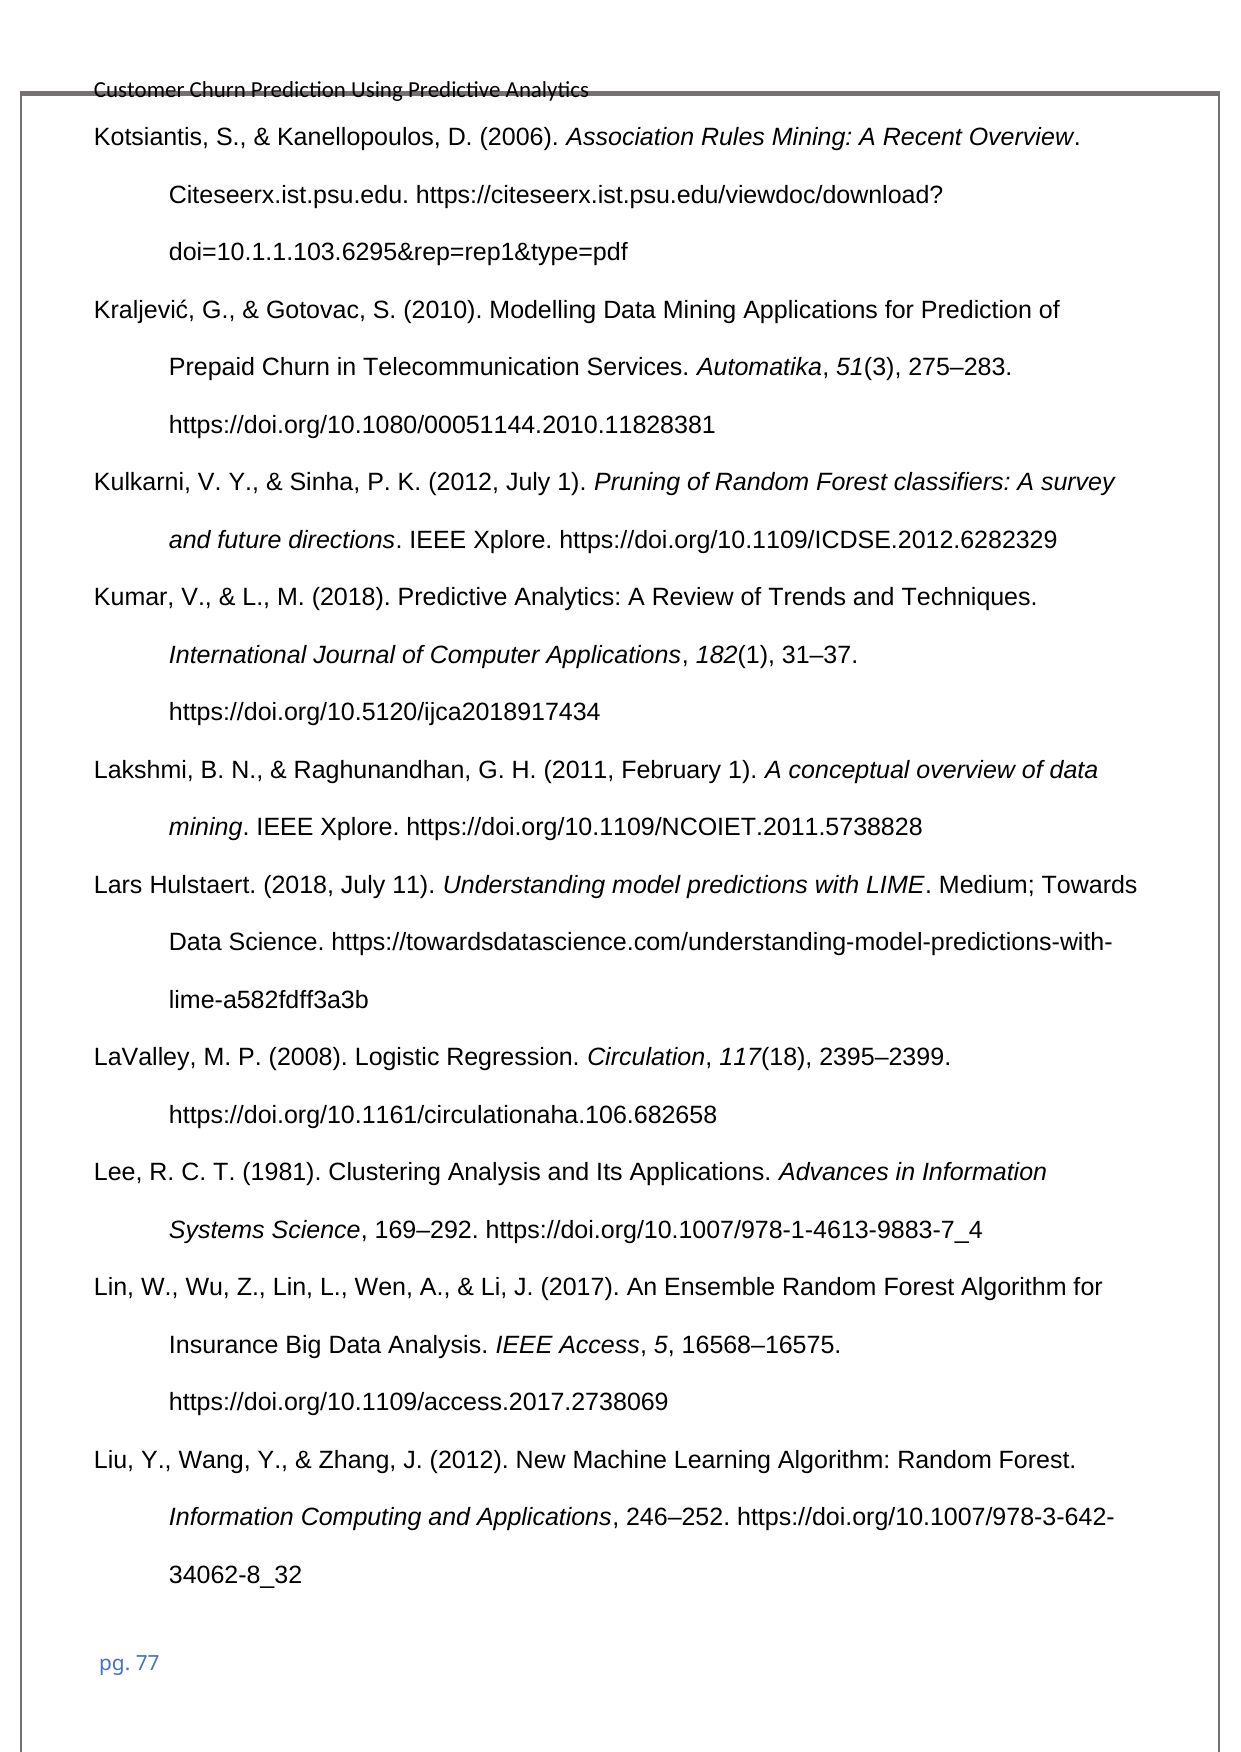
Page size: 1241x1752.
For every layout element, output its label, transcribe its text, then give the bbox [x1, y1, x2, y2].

text Lee, R. C. T. (1981). Clustering Analysis and Its Applications. Advances in Information Systems Science, 169–292. https://doi.org/10.1007/978-1-4613-9883-7_4 [94, 1157, 1146, 1243]
text Kraljević, G., & Gotovac, S. (2010). Modelling Data Mining Applications for Prediction of Prepaid Churn in Telecommunication Services. Automatika, 51(3), 275–283. https://doi.org/10.1080/00051144.2010.11828381 [94, 295, 1146, 438]
text Kotsiantis, S., & Kanellopoulos, D. (2006). Association Rules Mining: A Recent Overview. Citeseerx.ist.psu.edu. https://citeseerx.ist.psu.edu/viewdoc/download?doi=10.1.1.103.6295&rep=rep1&type=pdf [94, 122, 1146, 266]
text LaValley, M. P. (2008). Logistic Regression. Circulation, 117(18), 2395–2399. https://doi.org/10.1161/circulationaha.106.682658 [94, 1042, 1146, 1128]
text Lakshmi, B. N., & Raghunandhan, G. H. (2011, February 1). A conceptual overview of data mining. IEEE Xplore. https://doi.org/10.1109/NCOIET.2011.5738828 [94, 755, 1146, 841]
text Lin, W., Wu, Z., Lin, L., Wen, A., & Li, J. (2017). An Ensemble Random Forest Algorithm for Insurance Big Data Analysis. IEEE Access, 5, 16568–16575. https://doi.org/10.1109/access.2017.2738069 [94, 1272, 1146, 1416]
text Lars Hulstaert. (2018, July 11). Understanding model predictions with LIME. Medium; Towards Data Science. https://towardsdatascience.com/understanding-model-predictions-with-lime-a582fdff3a3b [94, 870, 1146, 1013]
text Kumar, V., & L., M. (2018). Predictive Analytics: A Review of Trends and Techniques. International Journal of Computer Applications, 182(1), 31–37. https://doi.org/10.5120/ijca2018917434 [94, 582, 1146, 726]
text Liu, Y., Wang, Y., & Zhang, J. (2012). New Machine Learning Algorithm: Random Forest. Information Computing and Applications, 246–252. https://doi.org/10.1007/978-3-642-34062-8_32 [94, 1445, 1146, 1588]
text Kulkarni, V. Y., & Sinha, P. K. (2012, July 1). Pruning of Random Forest classifiers: A survey and future directions. IEEE Xplore. https://doi.org/10.1109/ICDSE.2012.6282329 [94, 467, 1146, 553]
